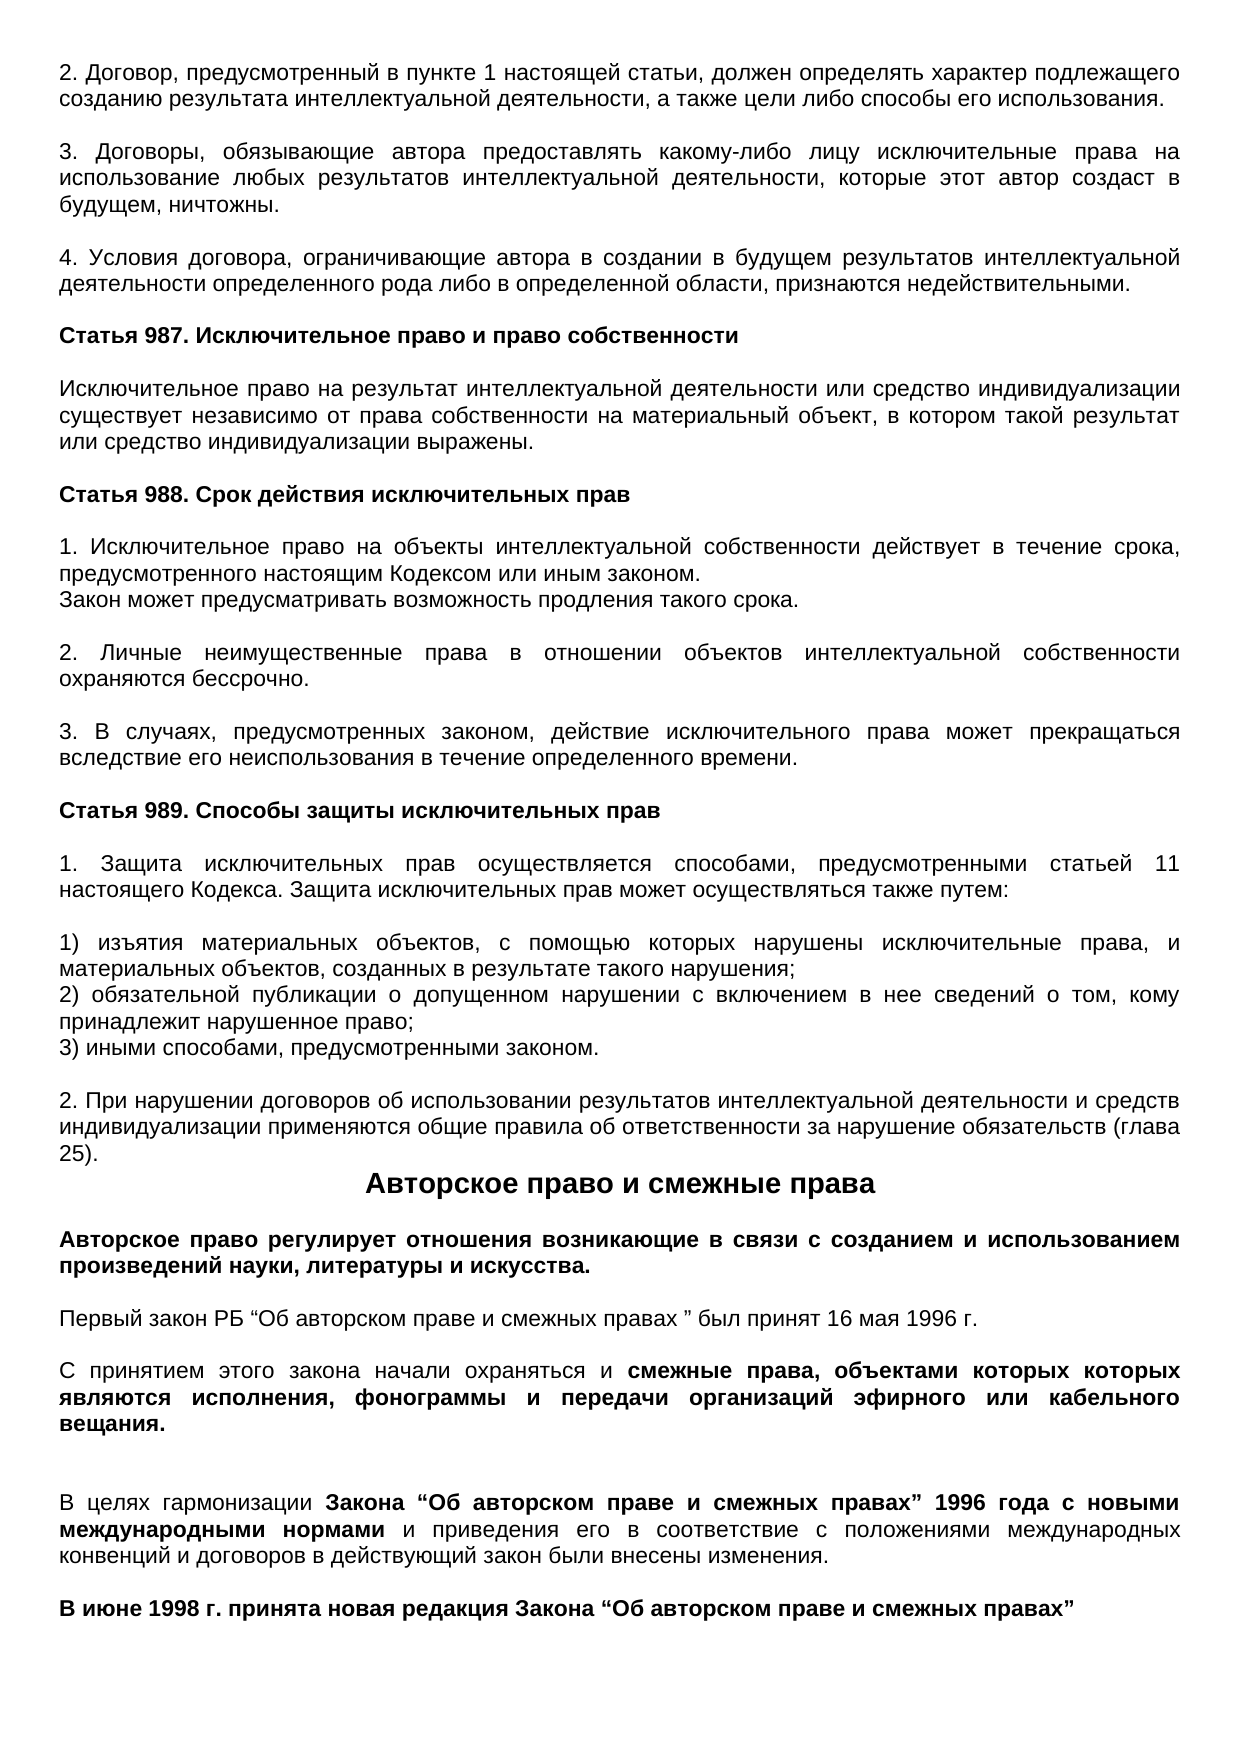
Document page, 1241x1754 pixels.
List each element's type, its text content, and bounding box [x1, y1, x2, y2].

text С принятием этого закона начали охраняться и смежные права, объектами которых которых являются исполнения, фонограммы и передачи организаций эфирного или кабельного вещания. [59, 1357, 1181, 1437]
text 3) иными способами, предусмотренными законом. [59, 1034, 1181, 1060]
text В целях гармонизации Закона “Об авторском праве и смежных правах” 1996 года с новыми международными нормами и приведения его в соответствие с положениями международных конвенций и договоров в действующий закон были внесены изменения. [59, 1489, 1181, 1568]
text Закон может предусматривать возможность продления такого срока. [59, 586, 1181, 612]
text 2. При нарушении договоров об использовании результатов интеллектуальной деятельности и средств индивидуализации применяются общие правила об ответственности за нарушение обязательств (глава 25). [59, 1087, 1181, 1166]
text Авторское право регулирует отношения возникающие в связи с созданием и использованием произведений науки, литературы и искусства. [59, 1226, 1181, 1278]
text 2. Договор, предусмотренный в пункте 1 настоящей статьи, должен определять характер подлежащего созданию результата интеллектуальной деятельности, а также цели либо способы его использования. [59, 59, 1181, 112]
text Исключительное право на результат интеллектуальной деятельности или средство индивидуализации существует независимо от права собственности на материальный объект, в котором такой результат или средство индивидуализации выражены. [59, 375, 1181, 454]
text 3. В случаях, предусмотренных законом, действие исключительного права может прекращаться вследствие его неиспользования в течение определенного времени. [59, 718, 1181, 771]
text 2. Личные неимущественные права в отношении объектов интеллектуальной собственности охраняются бессрочно. [59, 639, 1181, 691]
text 2) обязательной публикации о допущенном нарушении с включением в нее сведений о том, кому принадлежит нарушенное право; [59, 981, 1181, 1034]
text Первый закон РБ “Об авторском праве и смежных правах ” был принят 16 мая 1996 г. [59, 1305, 1181, 1331]
text Статья 987. Исключительное право и право собственности [59, 322, 1181, 349]
text 4. Условия договора, ограничивающие автора в создании в будущем результатов интеллектуальной деятельности определенного рода либо в определенной области, признаются недействительными. [59, 243, 1181, 296]
text Авторское право и смежные права [59, 1166, 1181, 1199]
text В июне 1998 г. принята новая редакция Закона “Об авторском праве и смежных правах” [59, 1595, 1181, 1621]
text Статья 989. Способы защиты исключительных прав [59, 797, 1181, 823]
text 3. Договоры, обязывающие автора предоставлять какому-либо лицу исключительные права на использование любых результатов интеллектуальной деятельности, которые этот автор создаст в будущем, ничтожны. [59, 138, 1181, 217]
text Статья 988. Срок действия исключительных прав [59, 481, 1181, 507]
text 1. Защита исключительных прав осуществляется способами, предусмотренными статьей 11 настоящего Кодекса. Защита исключительных прав может осуществляться также путем: [59, 849, 1181, 902]
text 1. Исключительное право на объекты интеллектуальной собственности действует в течение срока, предусмотренного настоящим Кодексом или иным законом. [59, 533, 1181, 586]
text 1) изъятия материальных объектов, с помощью которых нарушены исключительные права, и материальных объектов, созданных в результате такого нарушения; [59, 929, 1181, 981]
